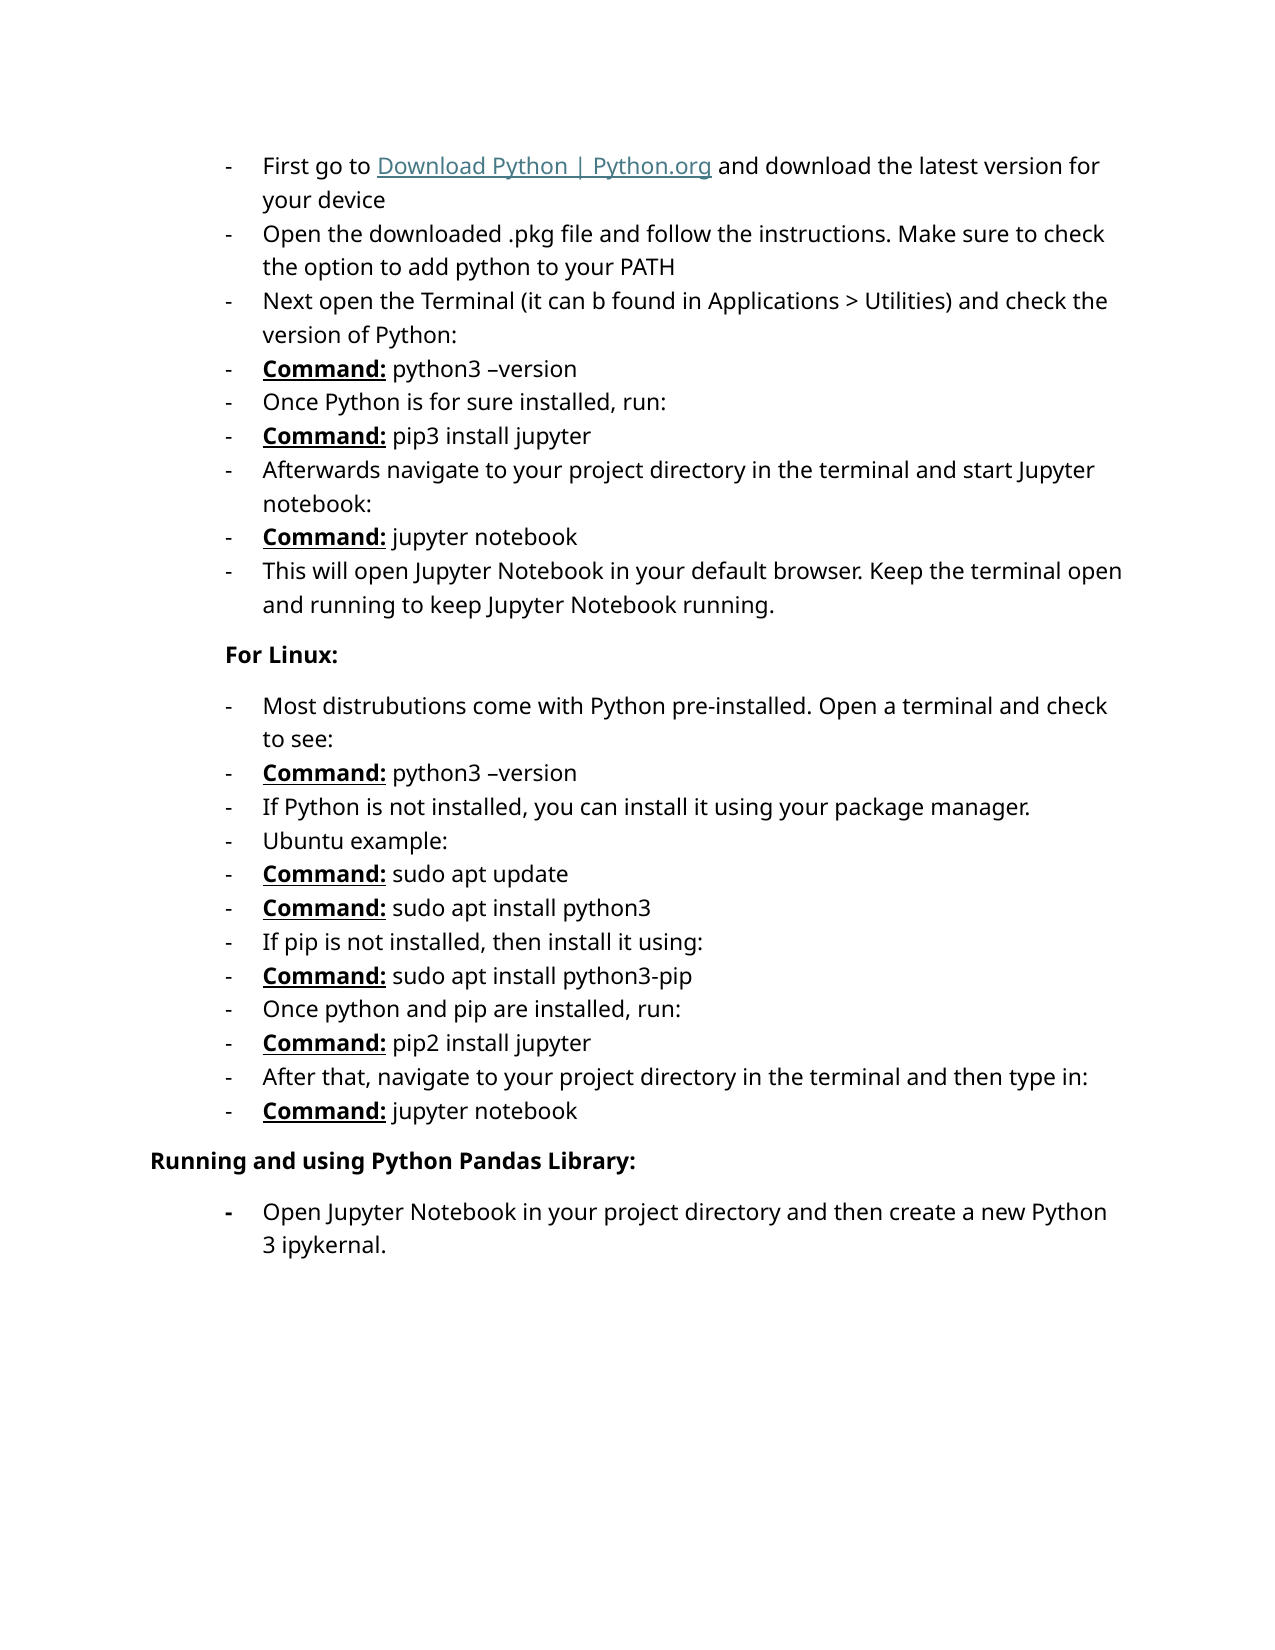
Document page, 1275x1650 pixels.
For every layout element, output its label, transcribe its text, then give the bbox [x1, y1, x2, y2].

list Most distrubutions come with Python pre-installed. Open a terminal and check to see: [225, 689, 1125, 754]
text For Linux: [225, 639, 1125, 670]
list Ubuntu example: [225, 824, 1125, 856]
list This will open Jupyter Notebook in your default browser. Keep the terminal open and running to keep Jupyter Notebook running. [225, 555, 1125, 620]
list Command: python3 –version [225, 757, 1125, 788]
list Command: sudo apt install python3 [225, 892, 1125, 923]
list Command: pip3 install jupyter [225, 420, 1125, 451]
list Command: pip2 install jupyter [225, 1027, 1125, 1058]
list Once Python is for sure installed, run: [225, 386, 1125, 417]
list If Python is not installed, you can install it using your package manager. [225, 791, 1125, 822]
list Command: sudo apt update [225, 858, 1125, 889]
list Command: jupyter notebook [225, 1094, 1125, 1126]
list Command: python3 –version [225, 352, 1125, 384]
list If pip is not installed, then install it using: [225, 926, 1125, 957]
list Open the downloaded .pkg file and follow the instructions. Make sure to check the option to add python to your PATH [225, 217, 1125, 282]
list Once python and pip are installed, run: [225, 993, 1125, 1024]
list Command: sudo apt install python3-pip [225, 959, 1125, 991]
text Running and using Python Pandas Library: [150, 1145, 1125, 1176]
list First go to Download Python | Python.org and download the latest version for your device [225, 150, 1125, 215]
list Afterwards navigate to your project directory in the terminal and start Jupyter notebook: [225, 454, 1125, 519]
list Next open the Terminal (it can b found in Applications > Utilities) and check the version of Python: [225, 285, 1125, 350]
list Open Jupyter Notebook in your project directory and then create a new Python 3 ipykernal. [225, 1195, 1125, 1260]
list Command: jupyter notebook [225, 521, 1125, 552]
list After that, navigate to your project directory in the terminal and then type in: [225, 1061, 1125, 1092]
